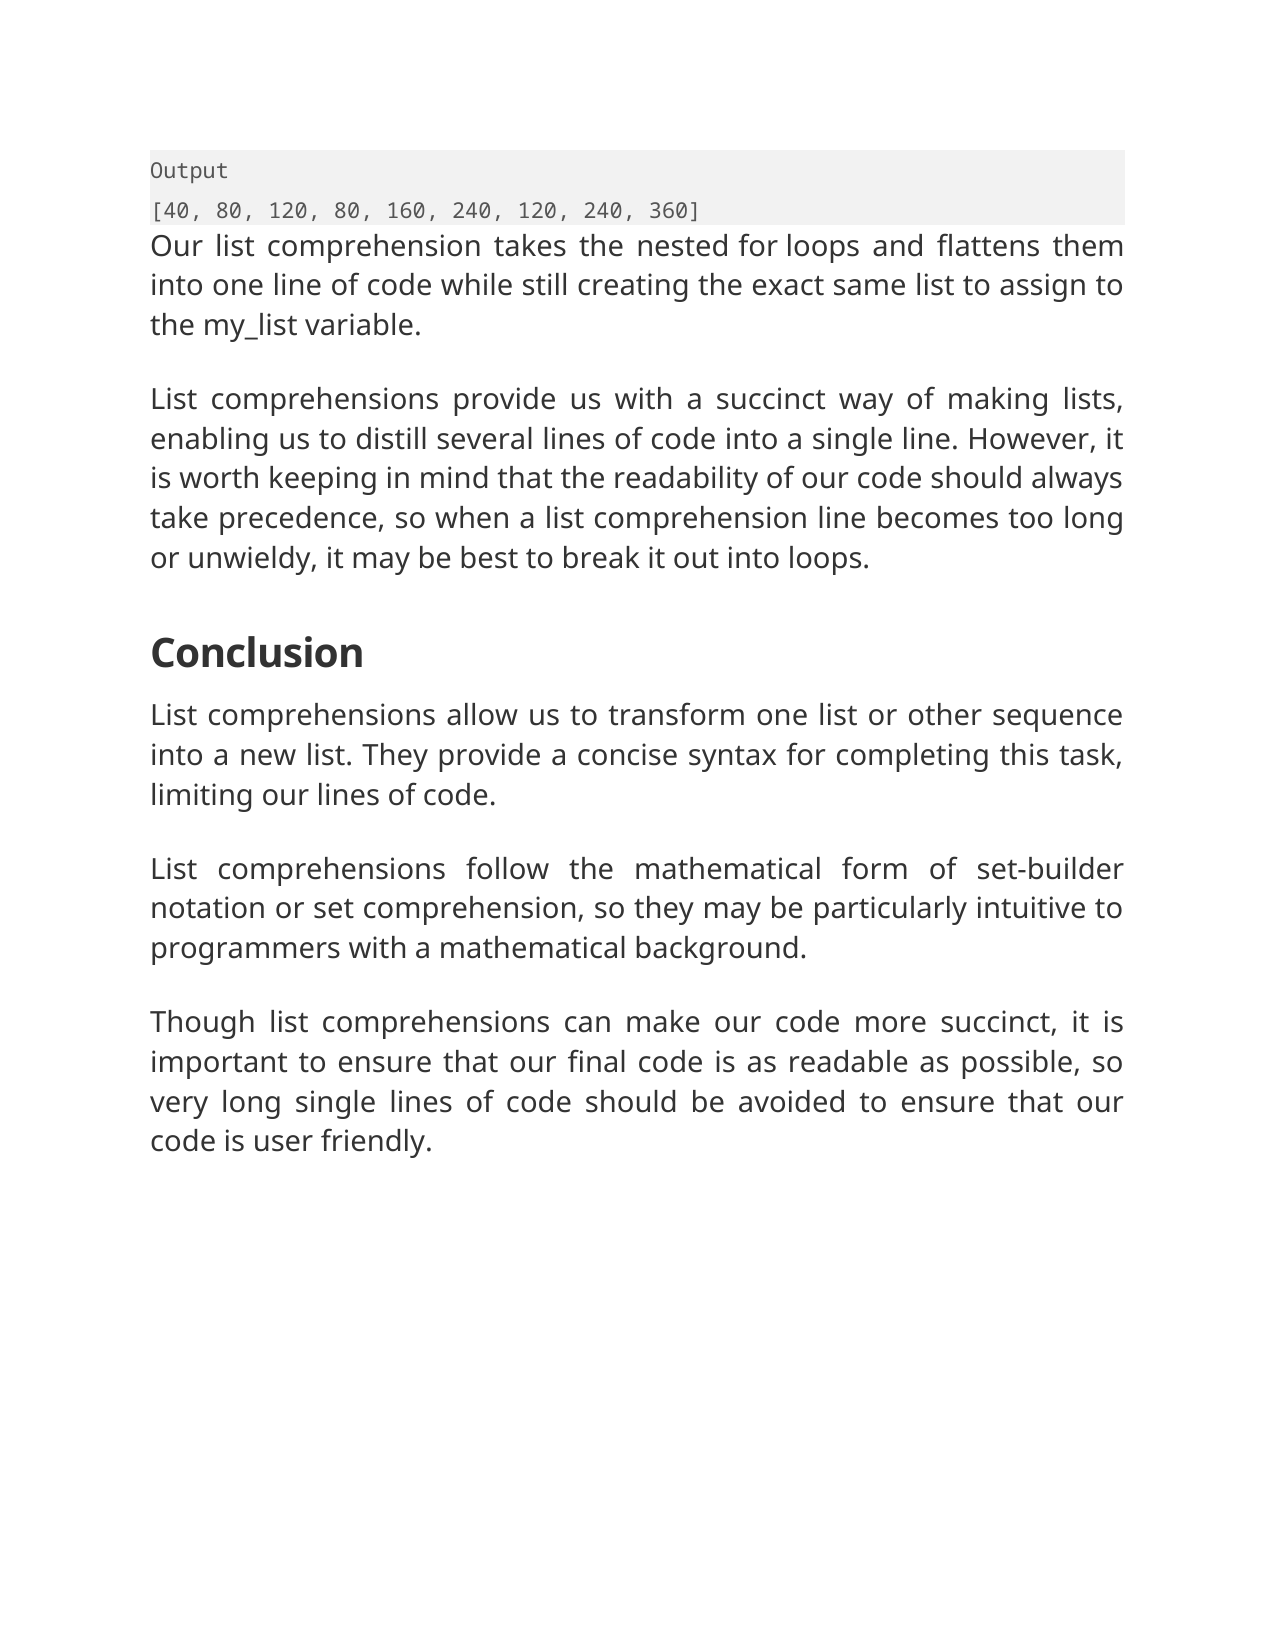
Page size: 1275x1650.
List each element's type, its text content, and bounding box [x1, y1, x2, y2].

text List comprehensions provide us with a succinct way of making lists, enabling us to distill several lines of code into a single line. However, it is worth keeping in mind that the readability of our code should always take precedence, so when a list comprehension line becomes too long or unwieldy, it may be best to break it out into loops. [150, 378, 1125, 577]
text Though list comprehensions can make our code more succinct, it is important to ensure that our final code is as readable as possible, so very long single lines of code should be avoided to ensure that our code is user friendly. [150, 1002, 1125, 1160]
text Conclusion [150, 624, 1125, 679]
text List comprehensions allow us to transform one list or other sequence into a new list. They provide a concise syntax for completing this task, limiting our lines of code. [150, 695, 1125, 814]
text List comprehensions follow the mathematical form of set-builder notation or set comprehension, so they may be particularly intuitive to programmers with a mathematical background. [150, 848, 1125, 967]
text [40, 80, 120, 80, 160, 240, 120, 240, 360] [150, 191, 1125, 225]
text Output [150, 150, 1125, 184]
text Our list comprehension takes the nested for loops and flattens them into one line of code while still creating the exact same list to assign to the my_list variable. [150, 225, 1125, 344]
